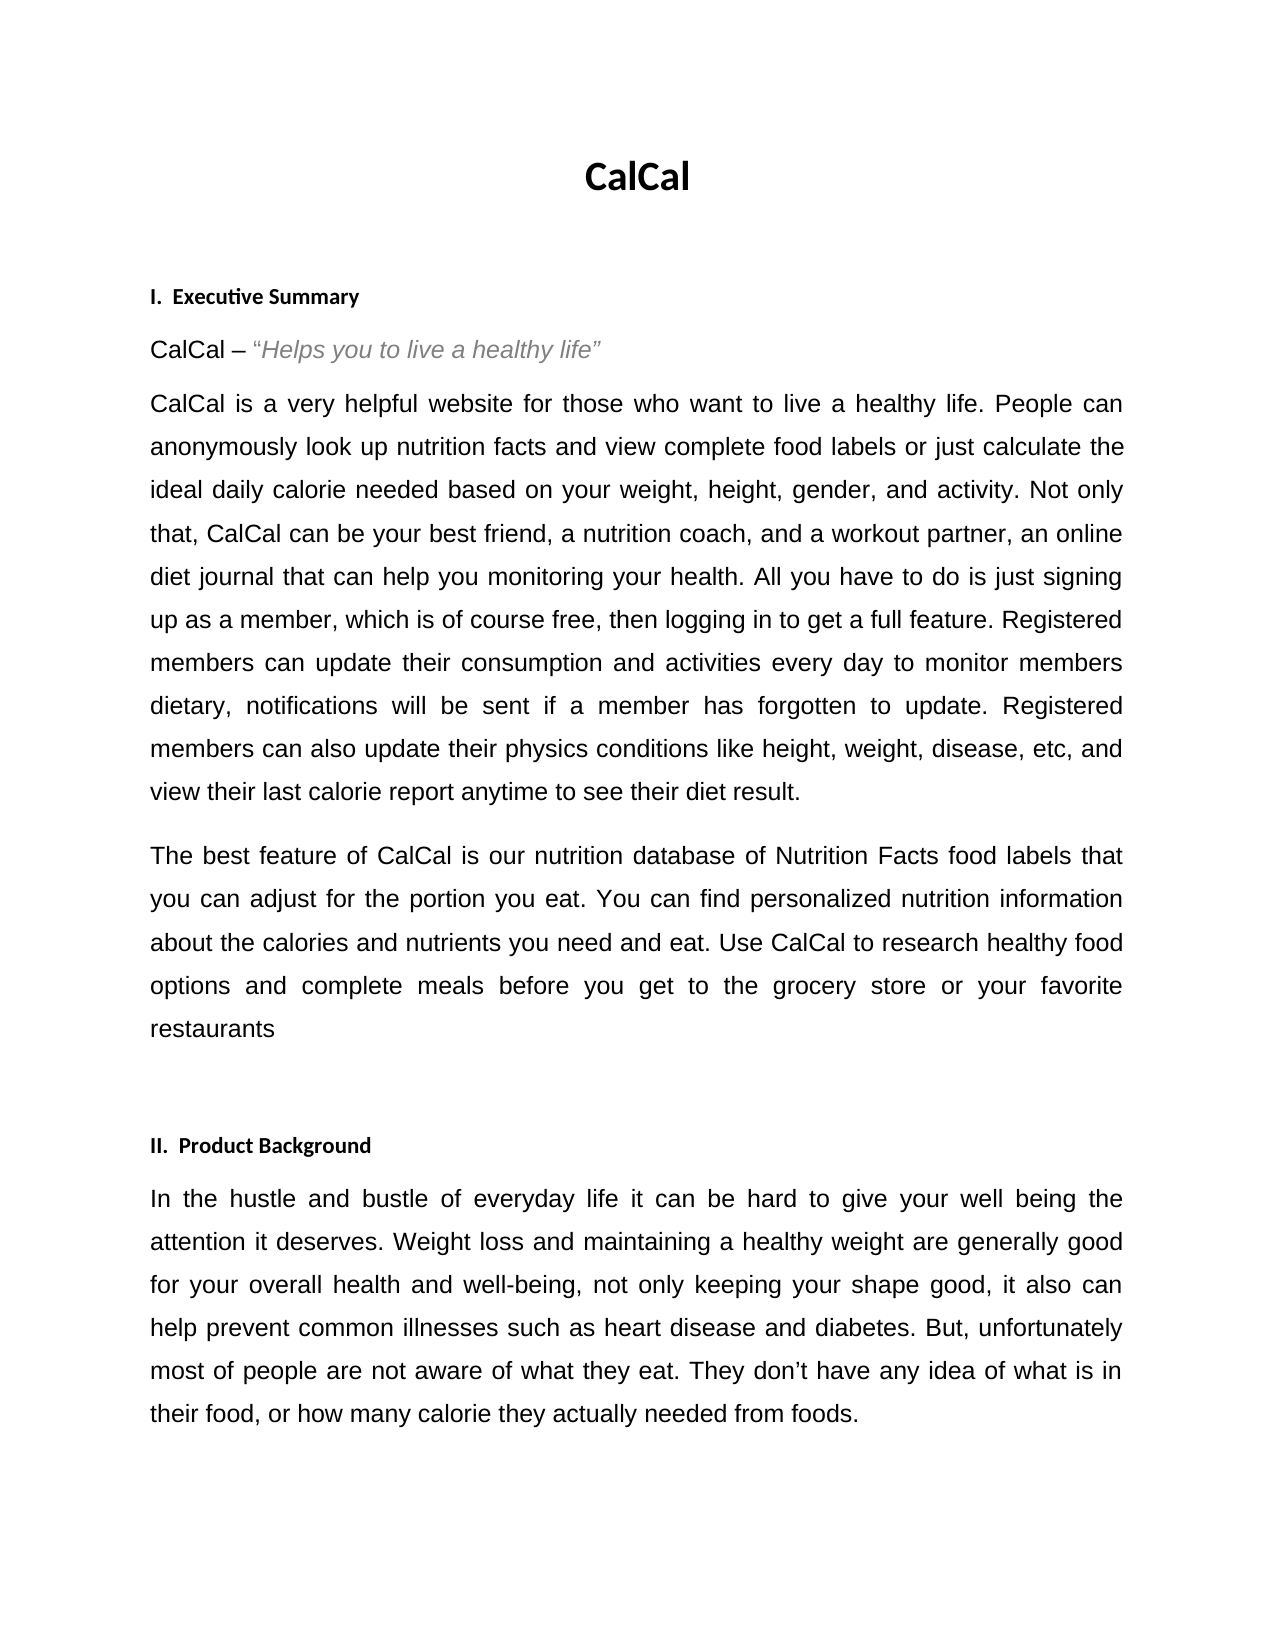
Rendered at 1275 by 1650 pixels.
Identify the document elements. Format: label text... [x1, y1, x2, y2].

text In the hustle and bustle of everyday life it can be hard to give your well being the attention it deserves. Weight loss and maintaining a healthy weight are generally good for your overall health and well-being, not only keeping your shape good, it also can help prevent common illnesses such as heart disease and diabetes. But, unfortunately most of people are not aware of what they eat. They don’t have any idea of what is in their food, or how many calorie they actually needed from foods. [150, 1184, 1125, 1428]
text CalCal – “Helps you to live a healthy life” [150, 335, 1125, 364]
text II. Product Background [150, 1131, 1125, 1159]
text CalCal [150, 150, 1125, 201]
text The best feature of CalCal is our nutrition database of Nutrition Facts food labels that you can adjust for the portion you eat. You can find personalized nutrition information about the calories and nutrients you need and eat. Use CalCal to research healthy food options and complete meals before you get to the grocery store or your favorite restaurants [150, 841, 1125, 1042]
text I. Executive Summary [150, 282, 1125, 310]
text CalCal is a very helpful website for those who want to live a healthy life. People can anonymously look up nutrition facts and view complete food labels or just calculate the ideal daily calorie needed based on your weight, height, gender, and activity. Not only that, CalCal can be your best friend, a nutrition coach, and a workout partner, an online diet journal that can help you monitoring your health. All you have to do is just signing up as a member, which is of course free, then logging in to get a full feature. Registered members can update their consumption and activities every day to monitor members dietary, notifications will be sent if a member has forgotten to update. Registered members can also update their physics conditions like height, weight, disease, etc, and view their last calorie report anytime to see their diet result. [150, 389, 1125, 806]
